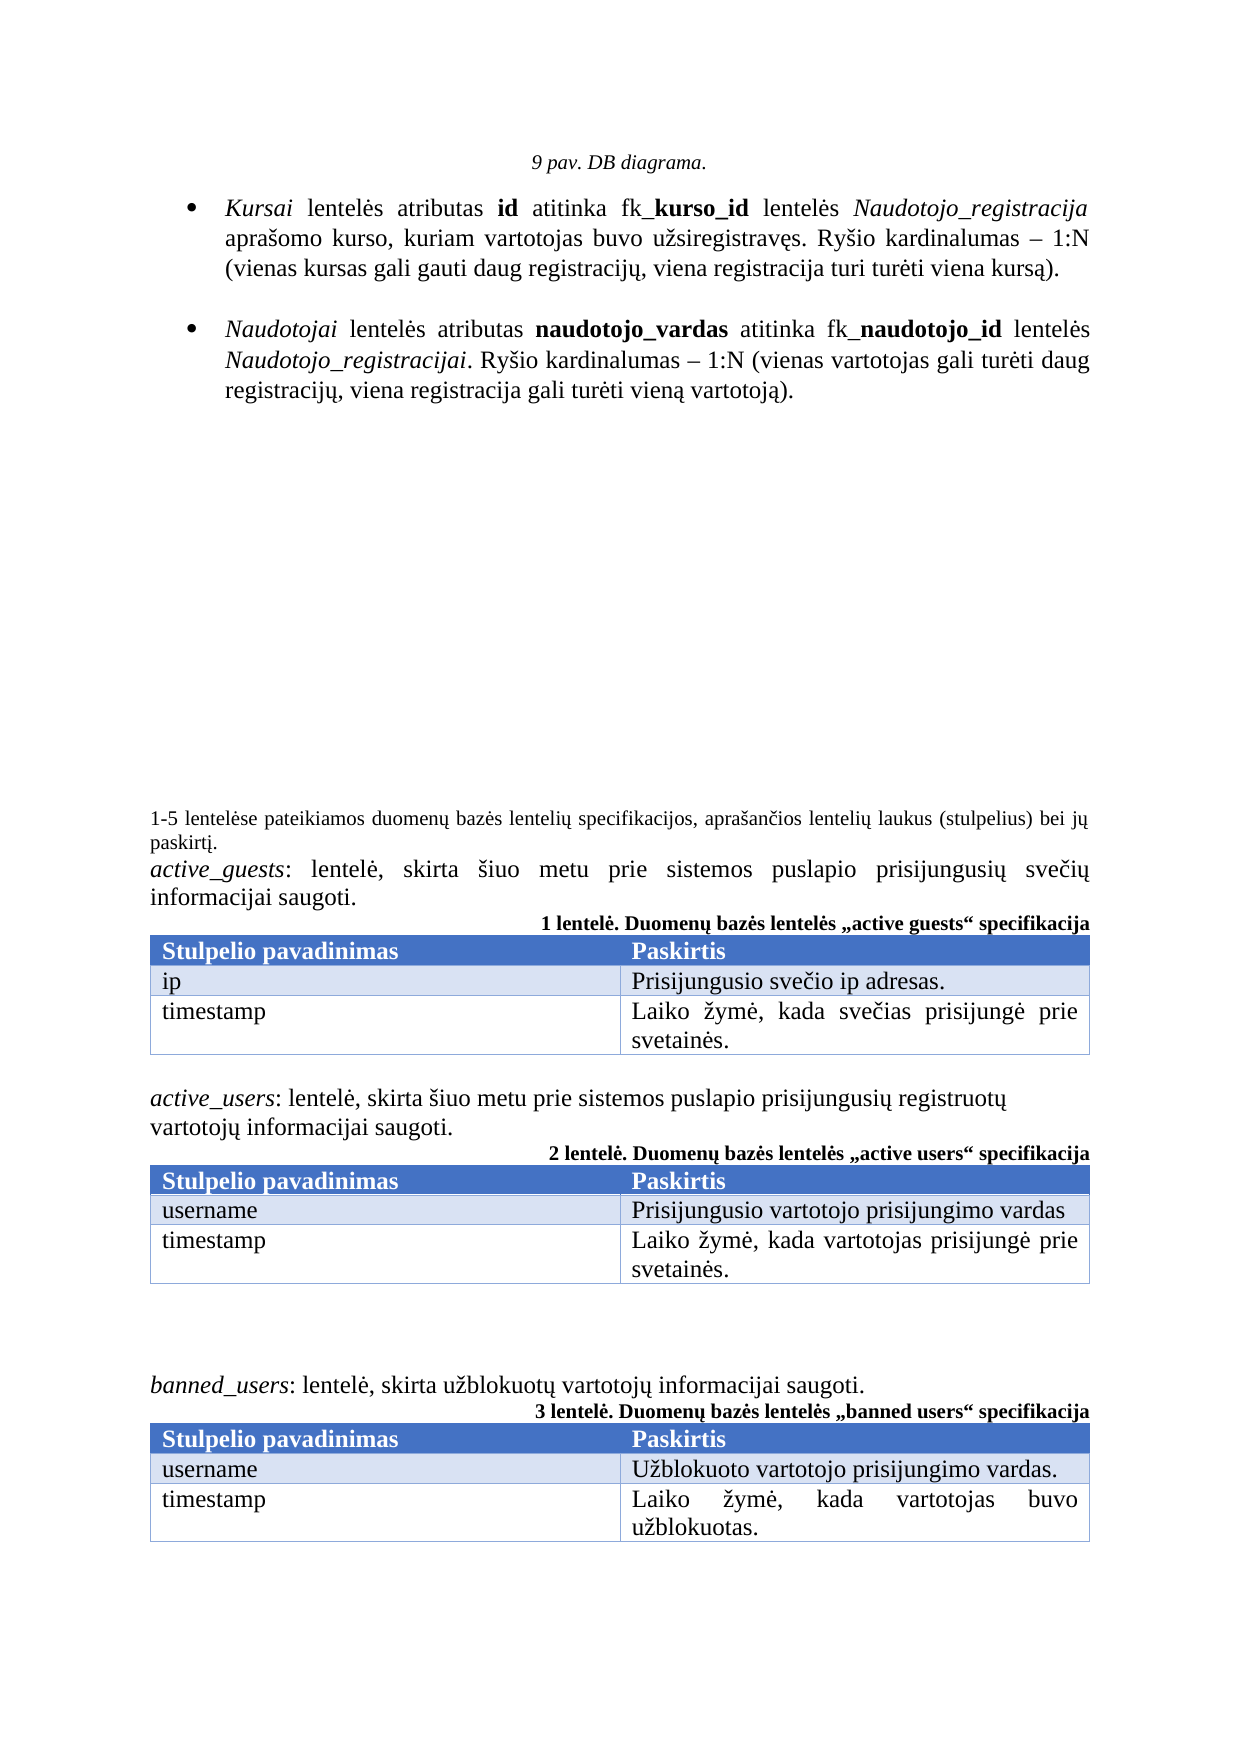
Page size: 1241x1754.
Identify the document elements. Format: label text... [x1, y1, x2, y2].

table_cell timestamp [151, 1484, 620, 1541]
table_cell username [151, 1454, 620, 1483]
text active_guests: lentelė, skirta šiuo metu prie sistemos puslapio prisijungusių svečių informacijai saugoti. [150, 854, 1090, 911]
table_cell Prisijungusio svečio ip adresas. [621, 966, 1089, 995]
table_cell Prisijungusio vartotojo prisijungimo vardas [621, 1196, 1089, 1224]
table_header Paskirtis [621, 936, 1089, 965]
table_header Paskirtis [621, 1424, 1089, 1453]
text 1 lentelė. Duomenų bazės lentelės „active guests“ specifikacija [150, 911, 1090, 935]
text active_users: lentelė, skirta šiuo metu prie sistemos puslapio prisijungusių registruotų vartotojų informacijai saugoti. [150, 1083, 1090, 1141]
table_cell ip [151, 966, 620, 995]
table_cell Laiko žymė, kada svečias prisijungė prie svetainės. [621, 996, 1089, 1053]
table_header Stulpelio pavadinimas [151, 936, 620, 965]
text 9 pav. DB diagrama. [150, 150, 1090, 174]
text banned_users: lentelė, skirta užblokuotų vartotojų informacijai saugoti. [150, 1370, 1090, 1399]
table_cell Laiko žymė, kada vartotojas prisijungė prie svetainės. [621, 1225, 1089, 1283]
table_header Stulpelio pavadinimas [151, 1424, 620, 1453]
table_cell Užblokuoto vartotojo prisijungimo vardas. [621, 1454, 1089, 1483]
table_header Paskirtis [621, 1166, 1089, 1194]
table_cell Laiko žymė, kada vartotojas buvo užblokuotas. [621, 1484, 1089, 1541]
table_cell timestamp [151, 1225, 620, 1283]
list Naudotojai lentelės atributas naudotojo_vardas atitinka fk_naudotojo_id lentelės Naudotojo_registracijai. Ryšio kardinalumas – 1:N (vienas vartotojas gali turėti daug registracijų, viena registracija gali turėti vieną vartotoją). [187, 314, 1090, 404]
text 1-5 lentelėse pateikiamos duomenų bazės lentelių specifikacijos, aprašančios lentelių laukus (stulpelius) bei jų paskirtį. [150, 806, 1090, 854]
table_cell username [151, 1196, 620, 1224]
table_cell timestamp [151, 996, 620, 1053]
text 2 lentelė. Duomenų bazės lentelės „active users“ specifikacija [150, 1141, 1090, 1165]
table_header Stulpelio pavadinimas [151, 1166, 620, 1194]
text 3 lentelė. Duomenų bazės lentelės „banned users“ specifikacija [150, 1399, 1090, 1423]
list Kursai lentelės atributas id atitinka fk_kurso_id lentelės Naudotojo_registracija aprašomo kurso, kuriam vartotojas buvo užsiregistravęs. Ryšio kardinalumas – 1:N (vienas kursas gali gauti daug registracijų, viena registracija turi turėti viena kursą). [187, 193, 1090, 282]
